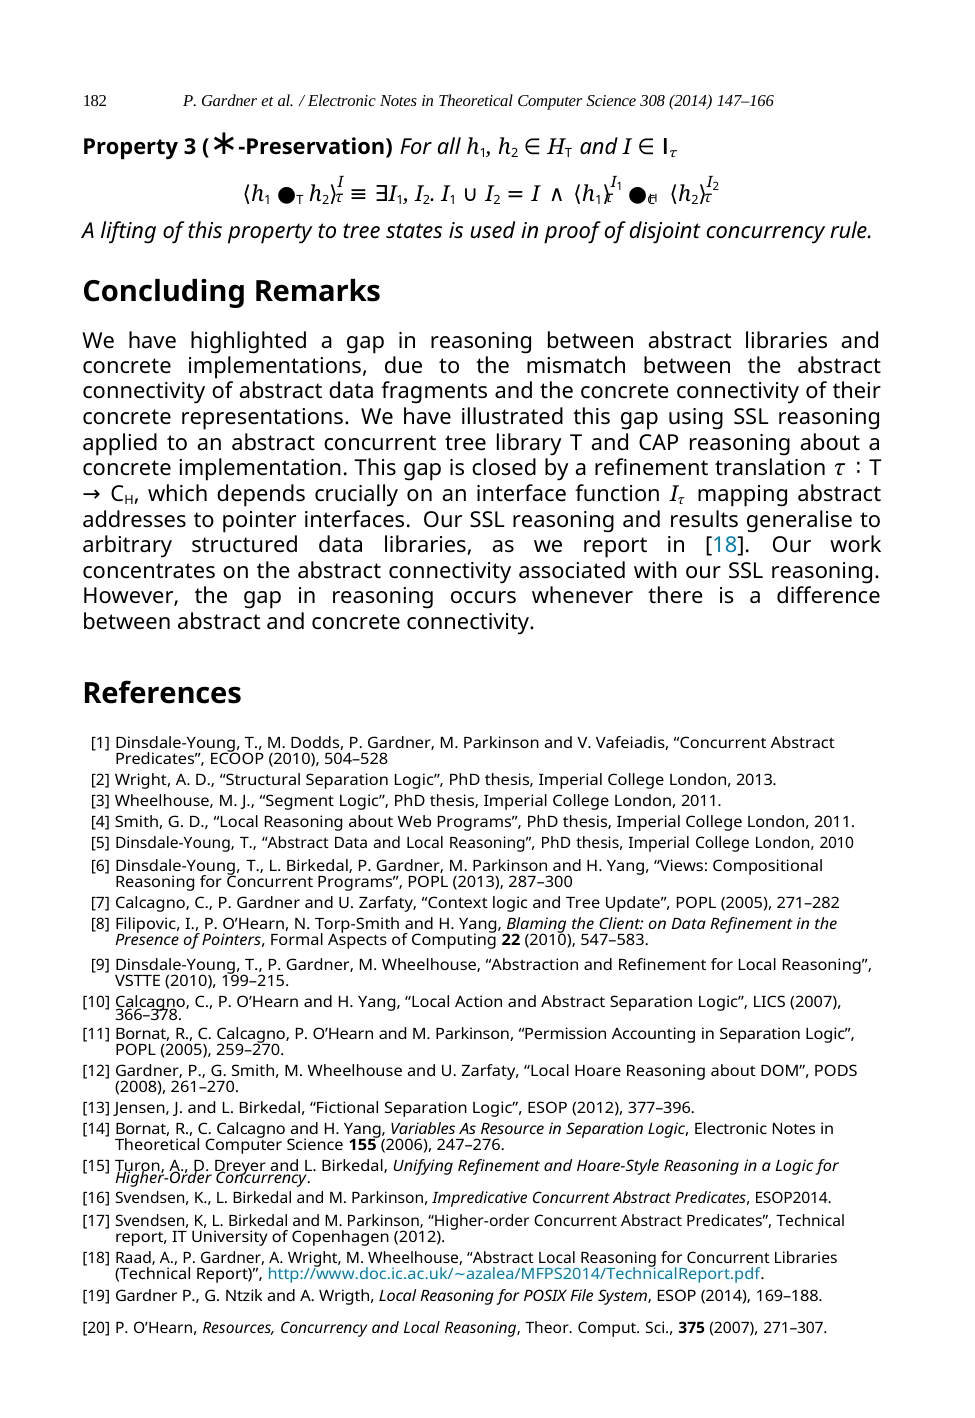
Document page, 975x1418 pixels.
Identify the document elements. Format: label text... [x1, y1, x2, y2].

list Wheelhouse, M. J., “Segment Logic”, PhD thesis, Imperial College London, 2011. [91, 790, 906, 811]
list Jensen, J. and L. Birkedal, “Fictional Separation Logic”, ESOP (2012), 377–396. [82, 1097, 906, 1118]
list Gardner P., G. Ntzik and A. Wrigth, Local Reasoning for POSIX File System, ESOP (2014), 169–188. [82, 1284, 906, 1306]
list Dinsdale-Young, T., L. Birkedal, P. Gardner, M. Parkinson and H. Yang, “Views: Compositional Reasoning for Concurrent Programs”, POPL (2013), 287–300 [91, 857, 881, 892]
list Smith, G. D., “Local Reasoning about Web Programs”, PhD thesis, Imperial College London, 2011. [91, 811, 906, 832]
text We have highlighted a gap in reasoning between abstract libraries and concrete implementations, due to the mismatch between the abstract connectivity of abstract data fragments and the concrete connectivity of their concrete representations. We have illustrated this gap using SSL reasoning applied to an abstract concurrent tree library T and CAP reasoning about a concrete implementation. This gap is closed by a refinement translation τ ∶ T → CH, which depends crucially on an interface function Iτ mapping abstract addresses to pointer interfaces. Our SSL reasoning and results generalise to arbitrary structured data libraries, as we report in [18]. Our work concentrates on the abstract connectivity associated with our SSL reasoning. However, the gap in reasoning occurs whenever there is a difference between abstract and concrete connectivity. [82, 328, 881, 636]
list Gardner, P., G. Smith, M. Wheelhouse and U. Zarfaty, “Local Hoare Reasoning about DOM”, PODS (2008), 261–270. [82, 1062, 881, 1097]
list Svendsen, K., L. Birkedal and M. Parkinson, Impredicative Concurrent Abstract Predicates, ESOP2014. [82, 1188, 906, 1208]
list Dinsdale-Young, T., P. Gardner, M. Wheelhouse, “Abstraction and Refinement for Local Reasoning”, VSTTE (2010), 199–215. [91, 956, 881, 991]
subtitle References [82, 673, 906, 712]
list Wright, A. D., “Structural Separation Logic”, PhD thesis, Imperial College London, 2013. [91, 769, 906, 790]
text Property 3 (∗-Preservation) For all h1, h2 ∈ HT and I ∈ Iτ [82, 118, 906, 164]
list Raad, A., P. Gardner, A. Wright, M. Wheelhouse, “Abstract Local Reasoning for Concurrent Libraries (Technical Report)”, http://www.doc.ic.ac.uk/∼azalea/MFPS2014/TechnicalReport.pdf. [82, 1249, 881, 1284]
list Dinsdale-Young, T., “Abstract Data and Local Reasoning”, PhD thesis, Imperial College London, 2010 [91, 832, 906, 853]
list Calcagno, C., P. O’Hearn and H. Yang, “Local Action and Abstract Separation Logic”, LICS (2007), 366–378. [82, 996, 881, 1025]
list Bornat, R., C. Calcagno, P. O’Hearn and M. Parkinson, “Permission Accounting in Separation Logic”, POPL (2005), 259–270. [82, 1025, 881, 1060]
list Dinsdale-Young, T., M. Dodds, P. Gardner, M. Parkinson and V. Vafeiadis, “Concurrent Abstract Predicates”, ECOOP (2010), 504–528 [91, 734, 881, 769]
list Svendsen, K, L. Birkedal and M. Parkinson, “Higher-order Concurrent Abstract Predicates”, Technical report, IT University of Copenhagen (2012). [82, 1212, 881, 1247]
text A lifting of this property to tree states is used in proof of disjoint concurrency rule. [82, 215, 906, 245]
list P. O’Hearn, Resources, Concurrency and Local Reasoning, Theor. Comput. Sci., 375 (2007), 271–307. [82, 1317, 906, 1338]
list Bornat, R., C. Calcagno and H. Yang, Variables As Resource in Separation Logic, Electronic Notes in Theoretical Computer Science 155 (2006), 247–276. [82, 1121, 881, 1155]
list Turon, A., D. Dreyer and L. Birkedal, Unifying Refinement and Hoare-Style Reasoning in a Logic for Higher-Order Concurrency. [82, 1159, 881, 1188]
list Filipovic, I., P. O’Hearn, N. Torp-Smith and H. Yang, Blaming the Client: on Data Refinement in the Presence of Pointers, Formal Aspects of Computing 22 (2010), 547–583. [91, 916, 881, 950]
subtitle Concluding Remarks [82, 270, 906, 310]
text ⟨h1 ●T h2⟩I ≡ ∃I1, I2. I1 ∪ I2 = I ∧ ⟨h1⟩I1 ●C ⟨h2⟩I2 [69, 171, 893, 208]
list Calcagno, C., P. Gardner and U. Zarfaty, “Context logic and Tree Update”, POPL (2005), 271–282 [91, 892, 906, 913]
